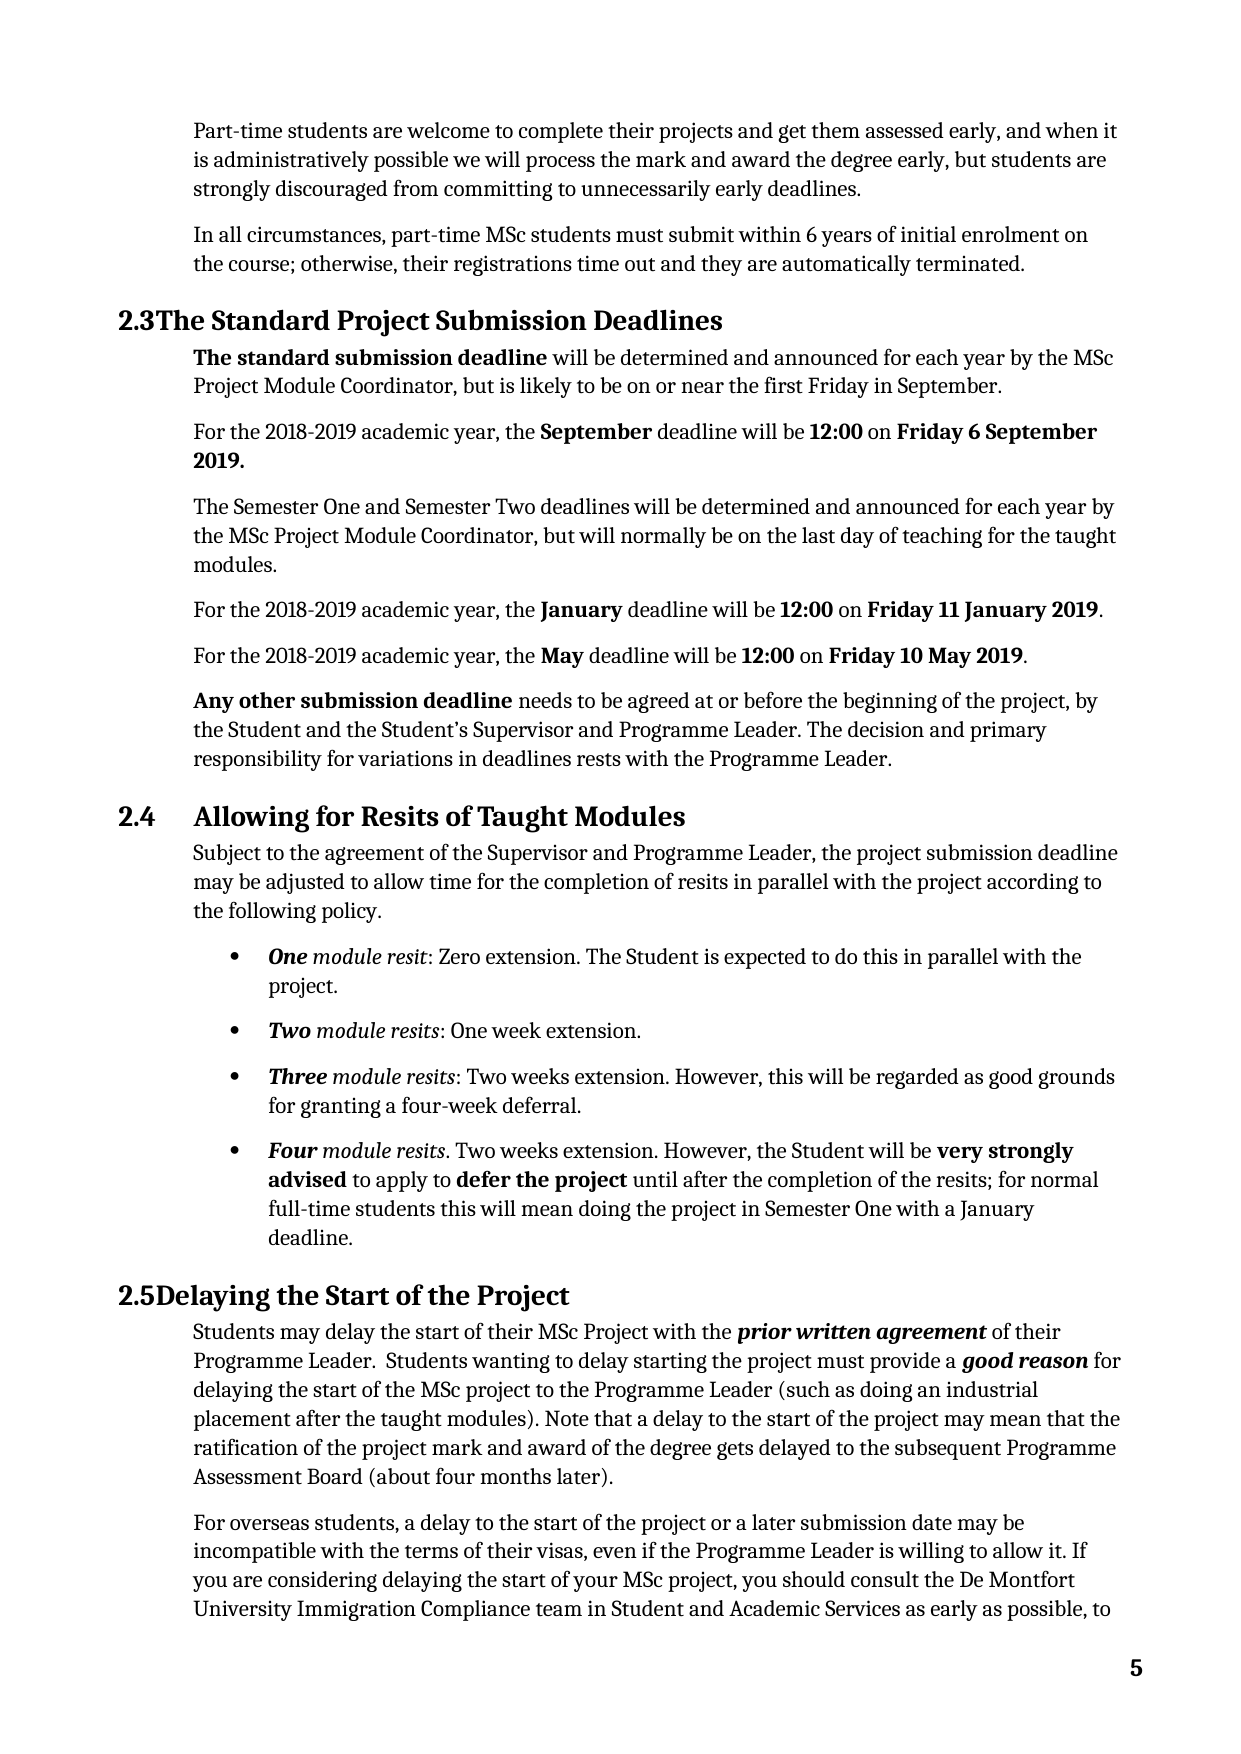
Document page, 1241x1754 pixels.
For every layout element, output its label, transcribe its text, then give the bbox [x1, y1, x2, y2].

text For the 2018-2019 academic year, the January deadline will be 12:00 on Friday 11 January 2019. [193, 597, 1122, 623]
text Subject to the agreement of the Supervisor and Programme Leader, the project submission deadline may be adjusted to allow time for the completion of resits in parallel with the project according to the following policy. [193, 840, 1122, 924]
text The standard submission deadline will be determined and announced for each year by the MSc Project Module Coordinator, but is likely to be on or near the first Friday in September. [193, 344, 1122, 400]
list Four module resits. Two weeks extension. However, the Student will be very strongly advised to apply to defer the project until after the completion of the resits; for normal full-time students this will mean doing the project in Semester One with a January deadline. [231, 1138, 1122, 1252]
text Part-time students are welcome to complete their projects and get them assessed early, and when it is administratively possible we will process the mark and award the degree early, but students are strongly discouraged from committing to unnecessarily early deadlines. [193, 118, 1122, 202]
list One module resit: Zero extension. The Student is expected to do this in parallel with the project. [231, 943, 1122, 999]
text Delaying the Start of the Project [118, 1279, 1122, 1313]
text Students may delay the start of their MSc Project with the prior written agreement of their Programme Leader. Students wanting to delay starting the project must provide a good reason for delaying the start of the MSc project to the Programme Leader (such as doing an industrial placement after the taught modules). Note that a delay to the start of the project may mean that the ratification of the project mark and award of the degree gets delayed to the subsequent Programme Assessment Board (about four months later). [193, 1319, 1122, 1490]
text The Semester One and Semester Two deadlines will be determined and announced for each year by the MSc Project Module Coordinator, but will normally be on the last day of teaching for the taught modules. [193, 493, 1122, 578]
text The Standard Project Submission Deadlines [118, 304, 1122, 338]
text For the 2018-2019 academic year, the September deadline will be 12:00 on Friday 6 September 2019. [193, 419, 1122, 474]
list Three module resits: Two weeks extension. However, this will be regarded as good grounds for granting a four-week deferral. [231, 1064, 1122, 1119]
text Any other submission deadline needs to be agreed at or before the beginning of the project, by the Student and the Student’s Supervisor and Programme Leader. The decision and primary responsibility for variations in deadlines rests with the Programme Leader. [193, 688, 1122, 773]
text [193, 1509, 1122, 1623]
text For the 2018-2019 academic year, the May deadline will be 12:00 on Friday 10 May 2019. [193, 643, 1122, 669]
list Two module resits: One week extension. [231, 1018, 1122, 1044]
text Allowing for Resits of Taught Modules [118, 800, 1122, 834]
text In all circumstances, part-time MSc students must submit within 6 years of initial enrolment on the course; otherwise, their registrations time out and they are automatically terminated. [193, 222, 1122, 277]
